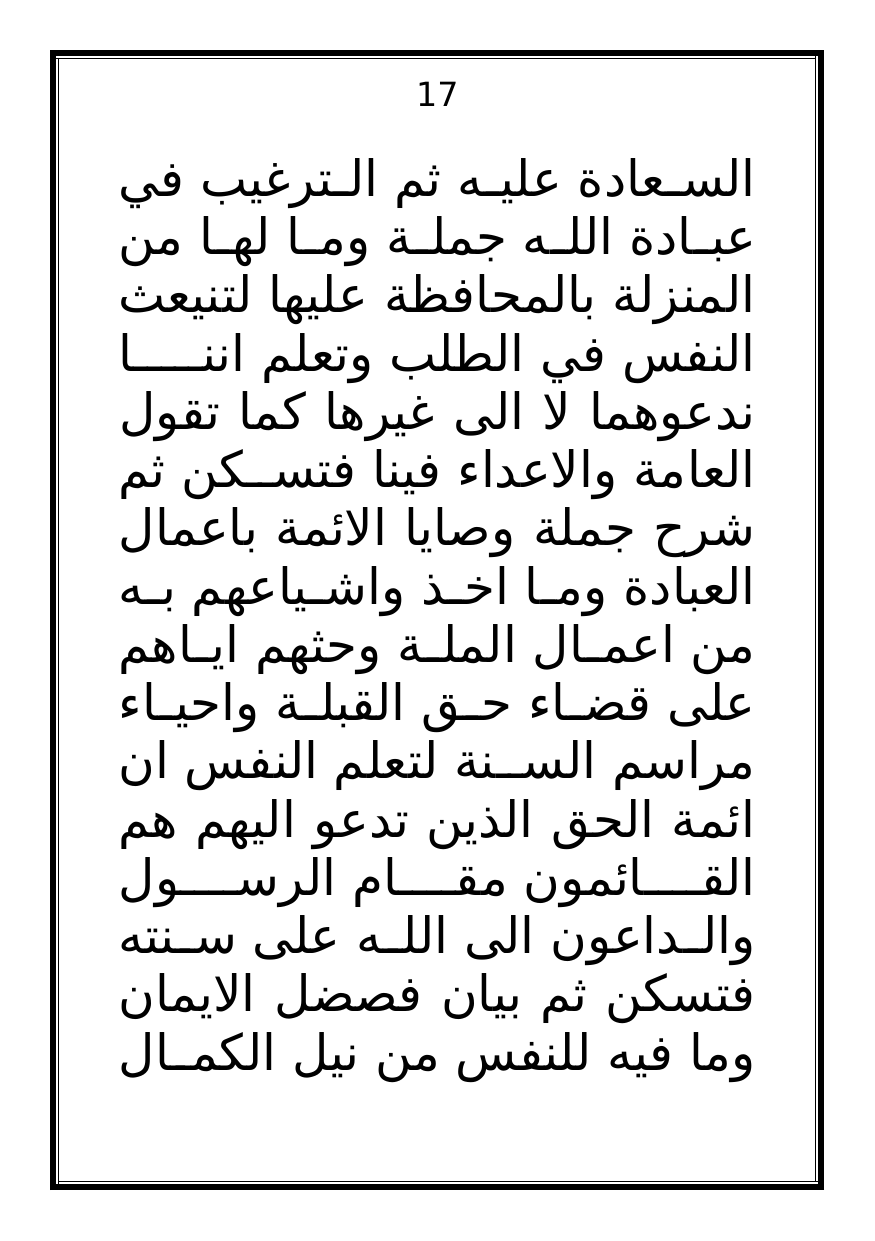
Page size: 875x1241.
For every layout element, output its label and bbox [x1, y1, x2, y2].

text [118, 150, 756, 1082]
